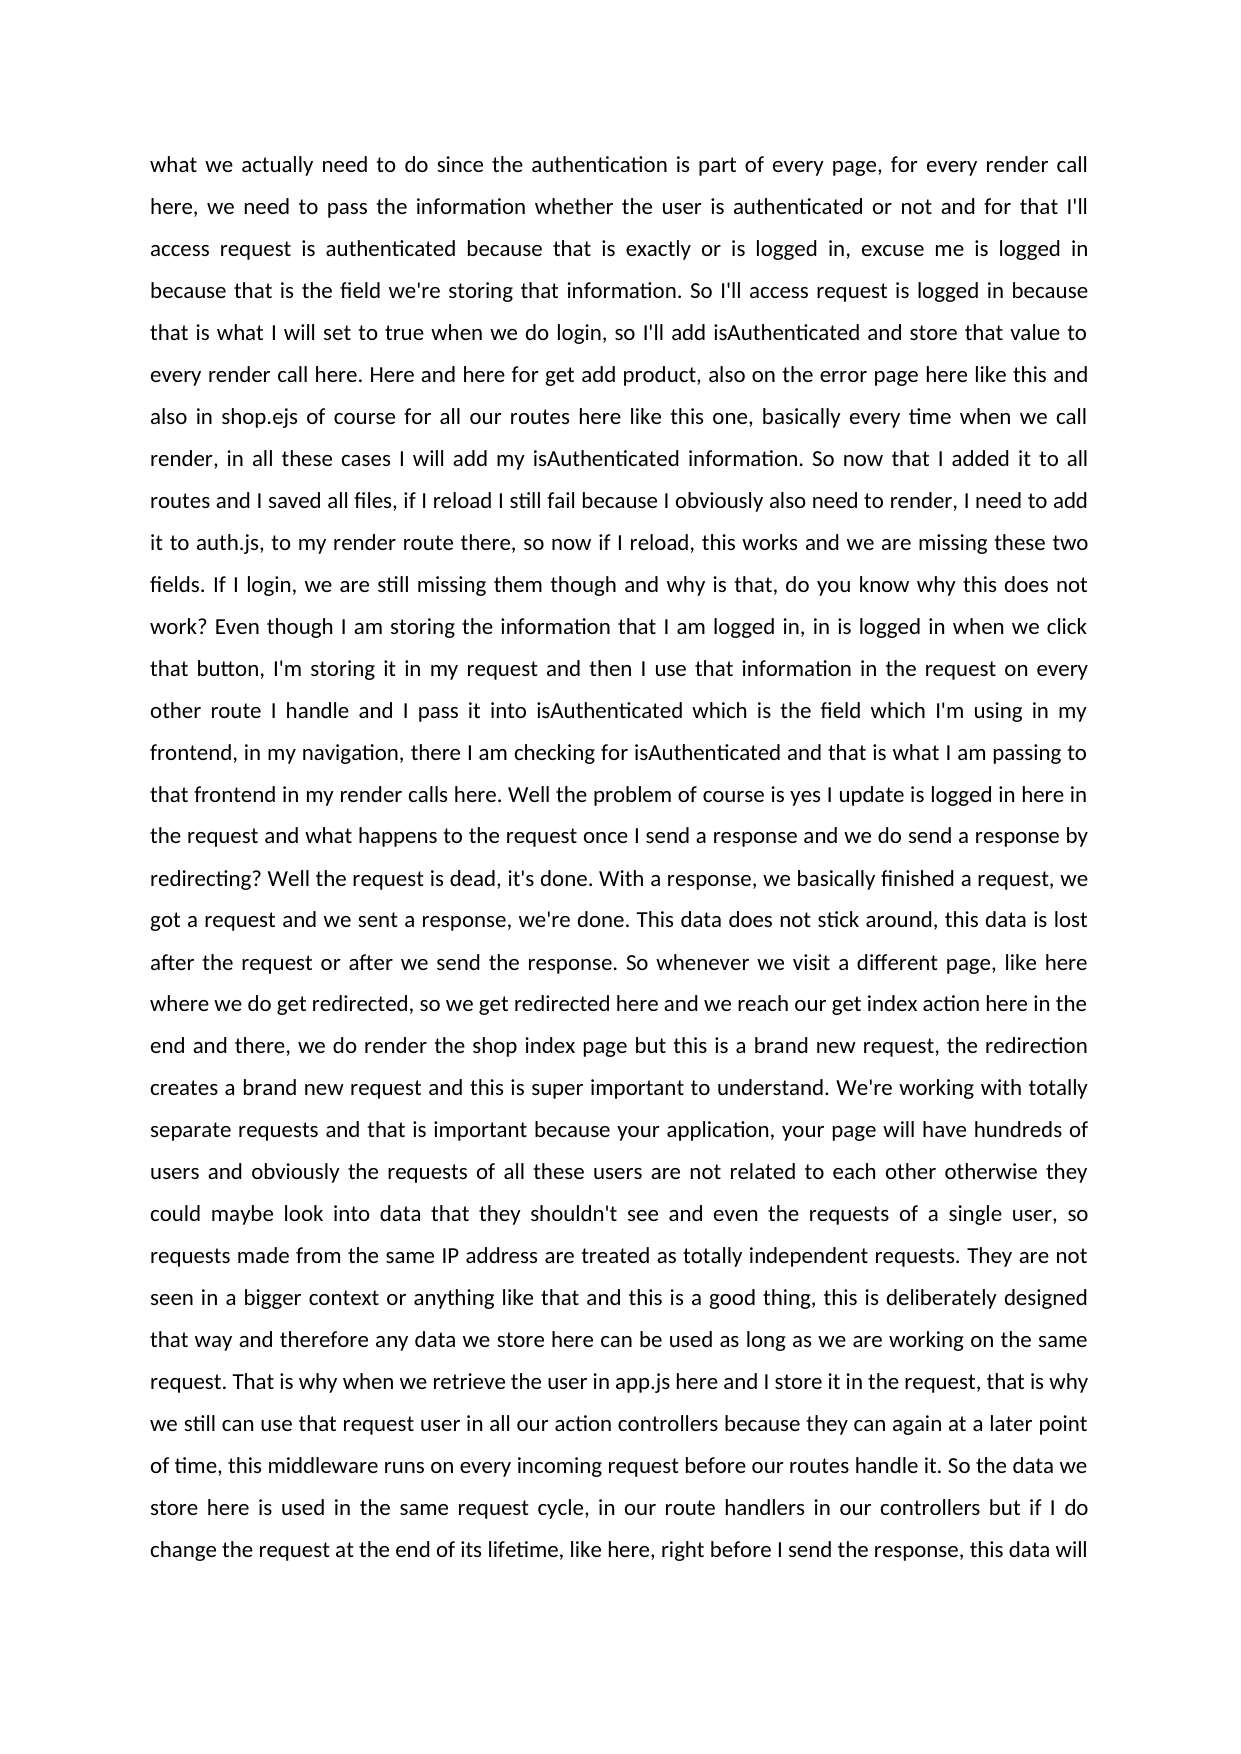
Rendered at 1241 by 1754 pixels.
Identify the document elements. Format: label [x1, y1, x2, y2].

text [150, 150, 1090, 1563]
